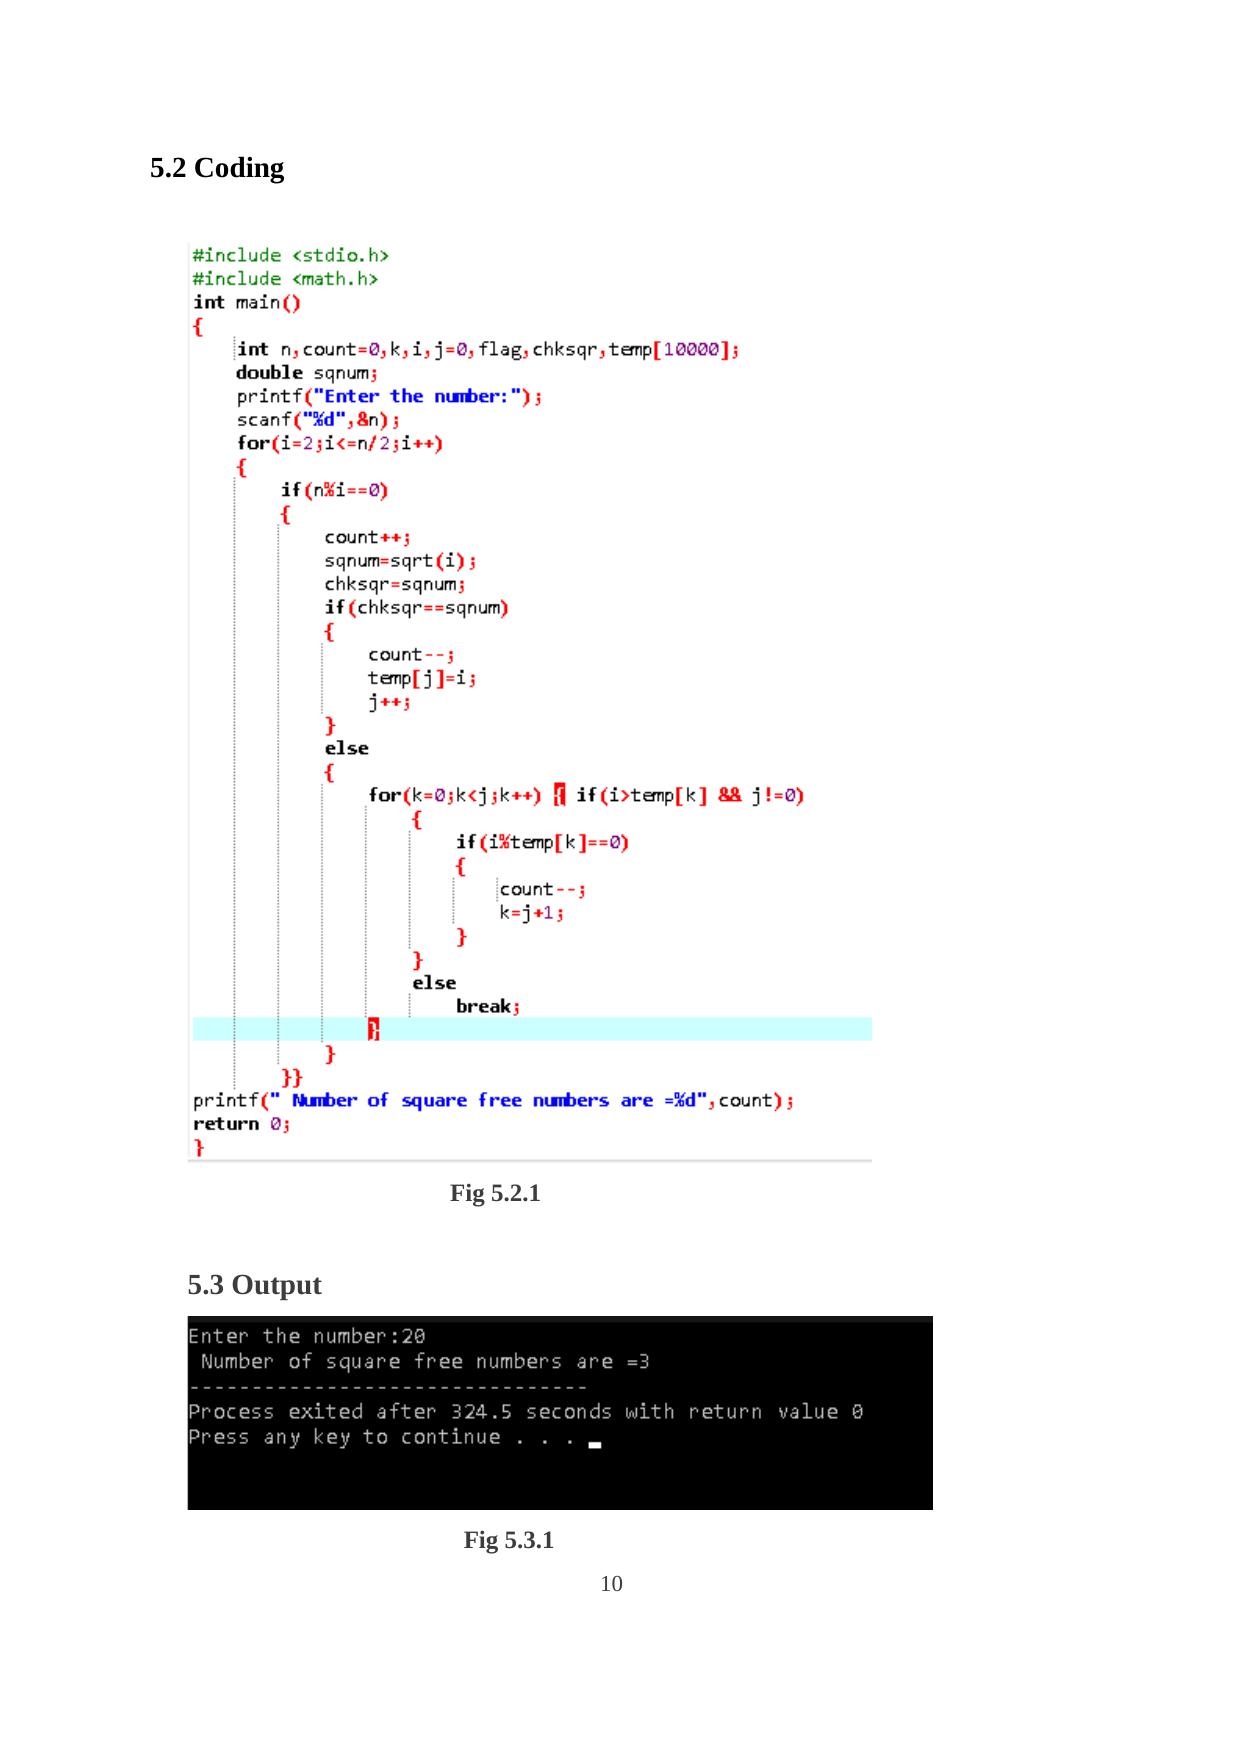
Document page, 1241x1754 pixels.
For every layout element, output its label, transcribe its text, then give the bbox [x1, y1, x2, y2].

text Fig 5.2.1 [187, 1178, 1090, 1207]
text 5.2 Coding [150, 150, 1090, 183]
picture [187, 243, 872, 1163]
text 10 [150, 1570, 1090, 1596]
text 5.3 Output [187, 1267, 1090, 1300]
picture [187, 1316, 933, 1510]
text Fig 5.3.1 [150, 1525, 1090, 1554]
